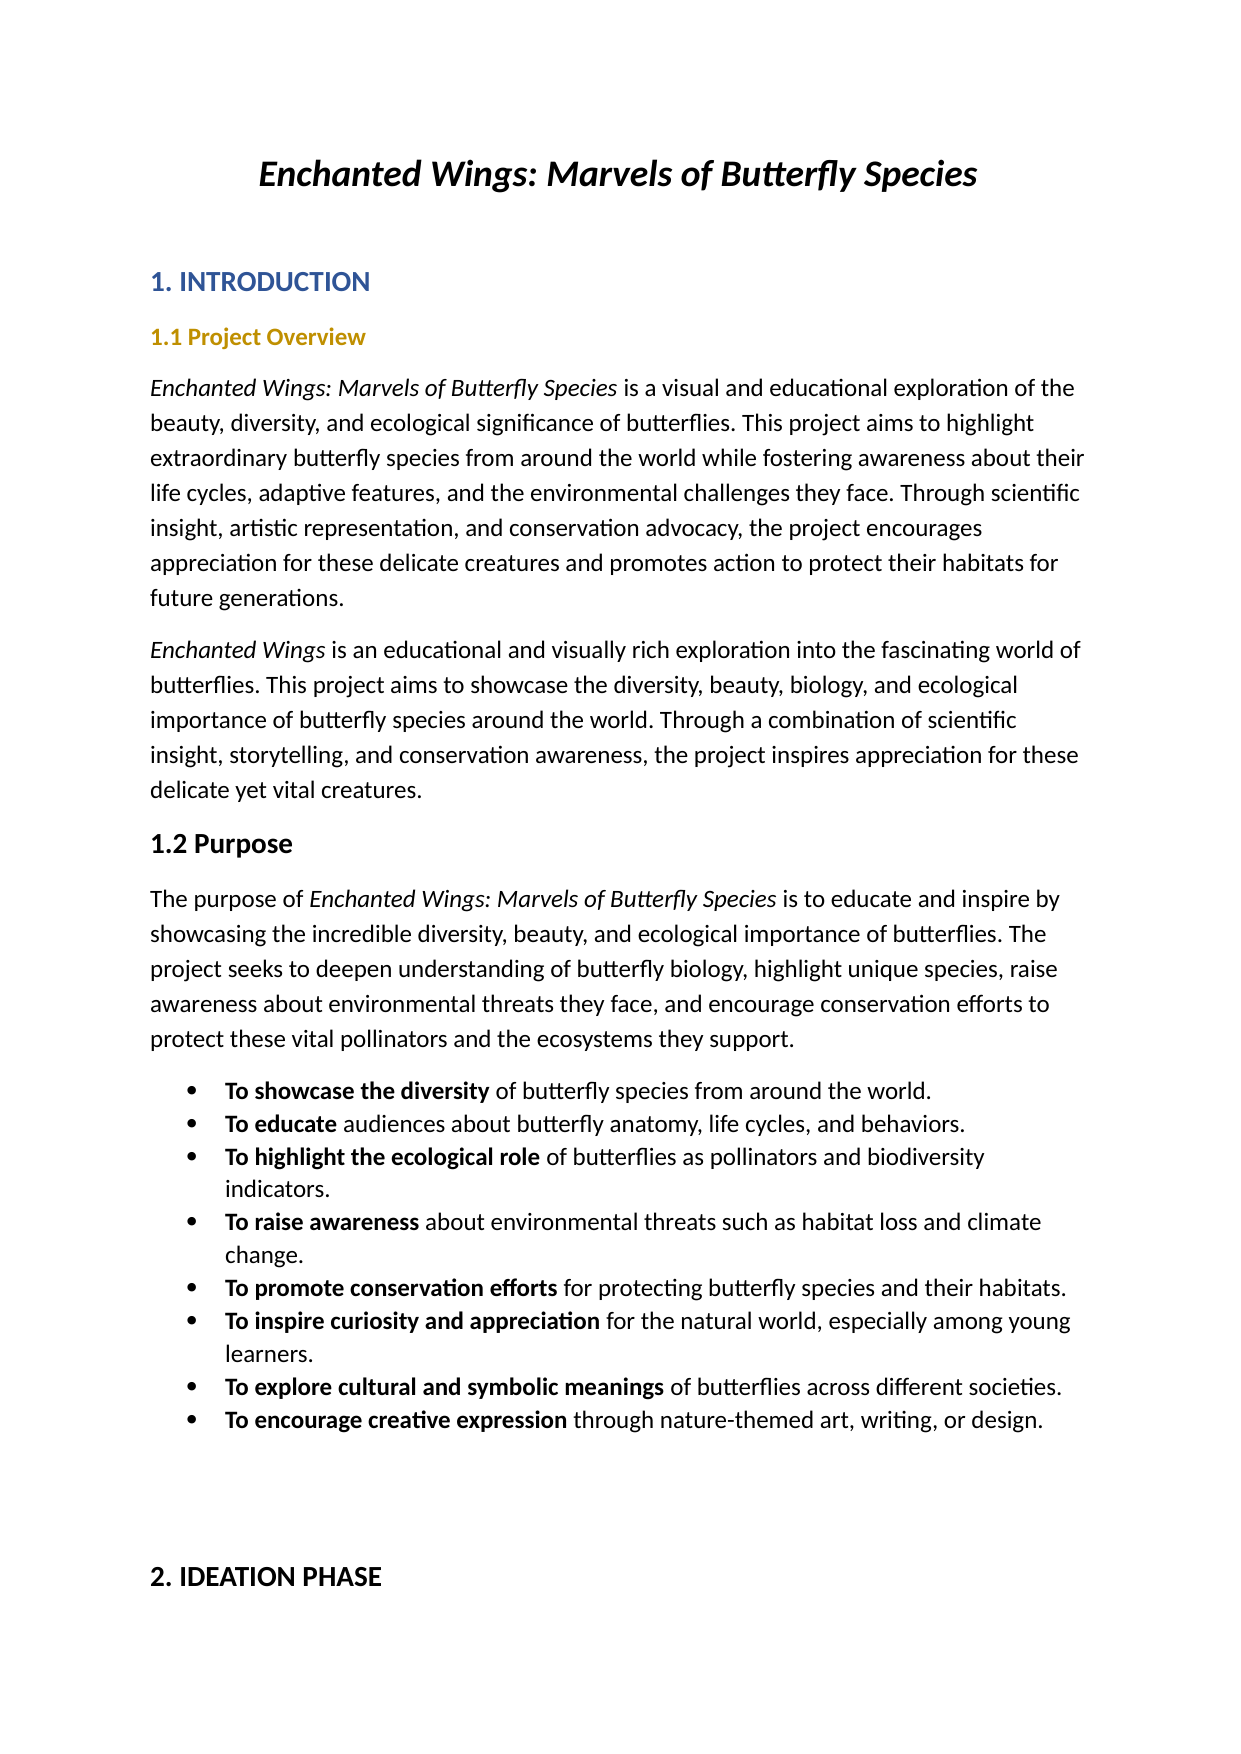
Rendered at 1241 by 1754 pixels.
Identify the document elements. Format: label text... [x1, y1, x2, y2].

list To educate audiences about butterfly anatomy, life cycles, and behaviors. [187, 1108, 1090, 1138]
list To encourage creative expression through nature-themed art, writing, or design. [187, 1404, 1090, 1434]
list To highlight the ecological role of butterflies as pollinators and biodiversity indicators. [187, 1141, 1090, 1204]
list To explore cultural and symbolic meanings of butterflies across different societies. [187, 1371, 1090, 1402]
text 2. IDEATION PHASE [150, 1558, 1090, 1594]
text Enchanted Wings: Marvels of Butterfly Species is a visual and educational exploration of the beauty, diversity, and ecological significance of butterflies. This project aims to highlight extraordinary butterfly species from around the world while fostering awareness about their life cycles, adaptive features, and the environmental challenges they face. Through scientific insight, artistic representation, and conservation advocacy, the project encourages appreciation for these delicate creatures and promotes action to protect their habitats for future generations. [150, 372, 1090, 613]
text The purpose of Enchanted Wings: Marvels of Butterfly Species is to educate and inspire by showcasing the incredible diversity, beauty, and ecological importance of butterflies. The project seeks to deepen understanding of butterfly biology, highlight unique species, raise awareness about environmental threats they face, and encourage conservation efforts to protect these vital pollinators and the ecosystems they support. [150, 883, 1090, 1054]
list To showcase the diversity of butterfly species from around the world. [187, 1075, 1090, 1105]
text 1.1 Project Overview [150, 321, 1090, 351]
list To inspire curiosity and appreciation for the natural world, especially among young learners. [187, 1305, 1090, 1369]
text 1. INTRODUCTION [150, 263, 1090, 299]
text Enchanted Wings is an educational and visually rich exploration into the fascinating world of butterflies. This project aims to showcase the diversity, beauty, biology, and ecological importance of butterfly species around the world. Through a combination of scientific insight, storytelling, and conservation awareness, the project inspires appreciation for these delicate yet vital creatures. [150, 634, 1090, 804]
list To raise awareness about environmental threats such as habitat loss and climate change. [187, 1207, 1090, 1270]
list To promote conservation efforts for protecting butterfly species and their habitats. [187, 1272, 1090, 1303]
text 1.2 Purpose [150, 826, 1090, 861]
text Enchanted Wings: Marvels of Butterfly Species [150, 150, 1090, 196]
